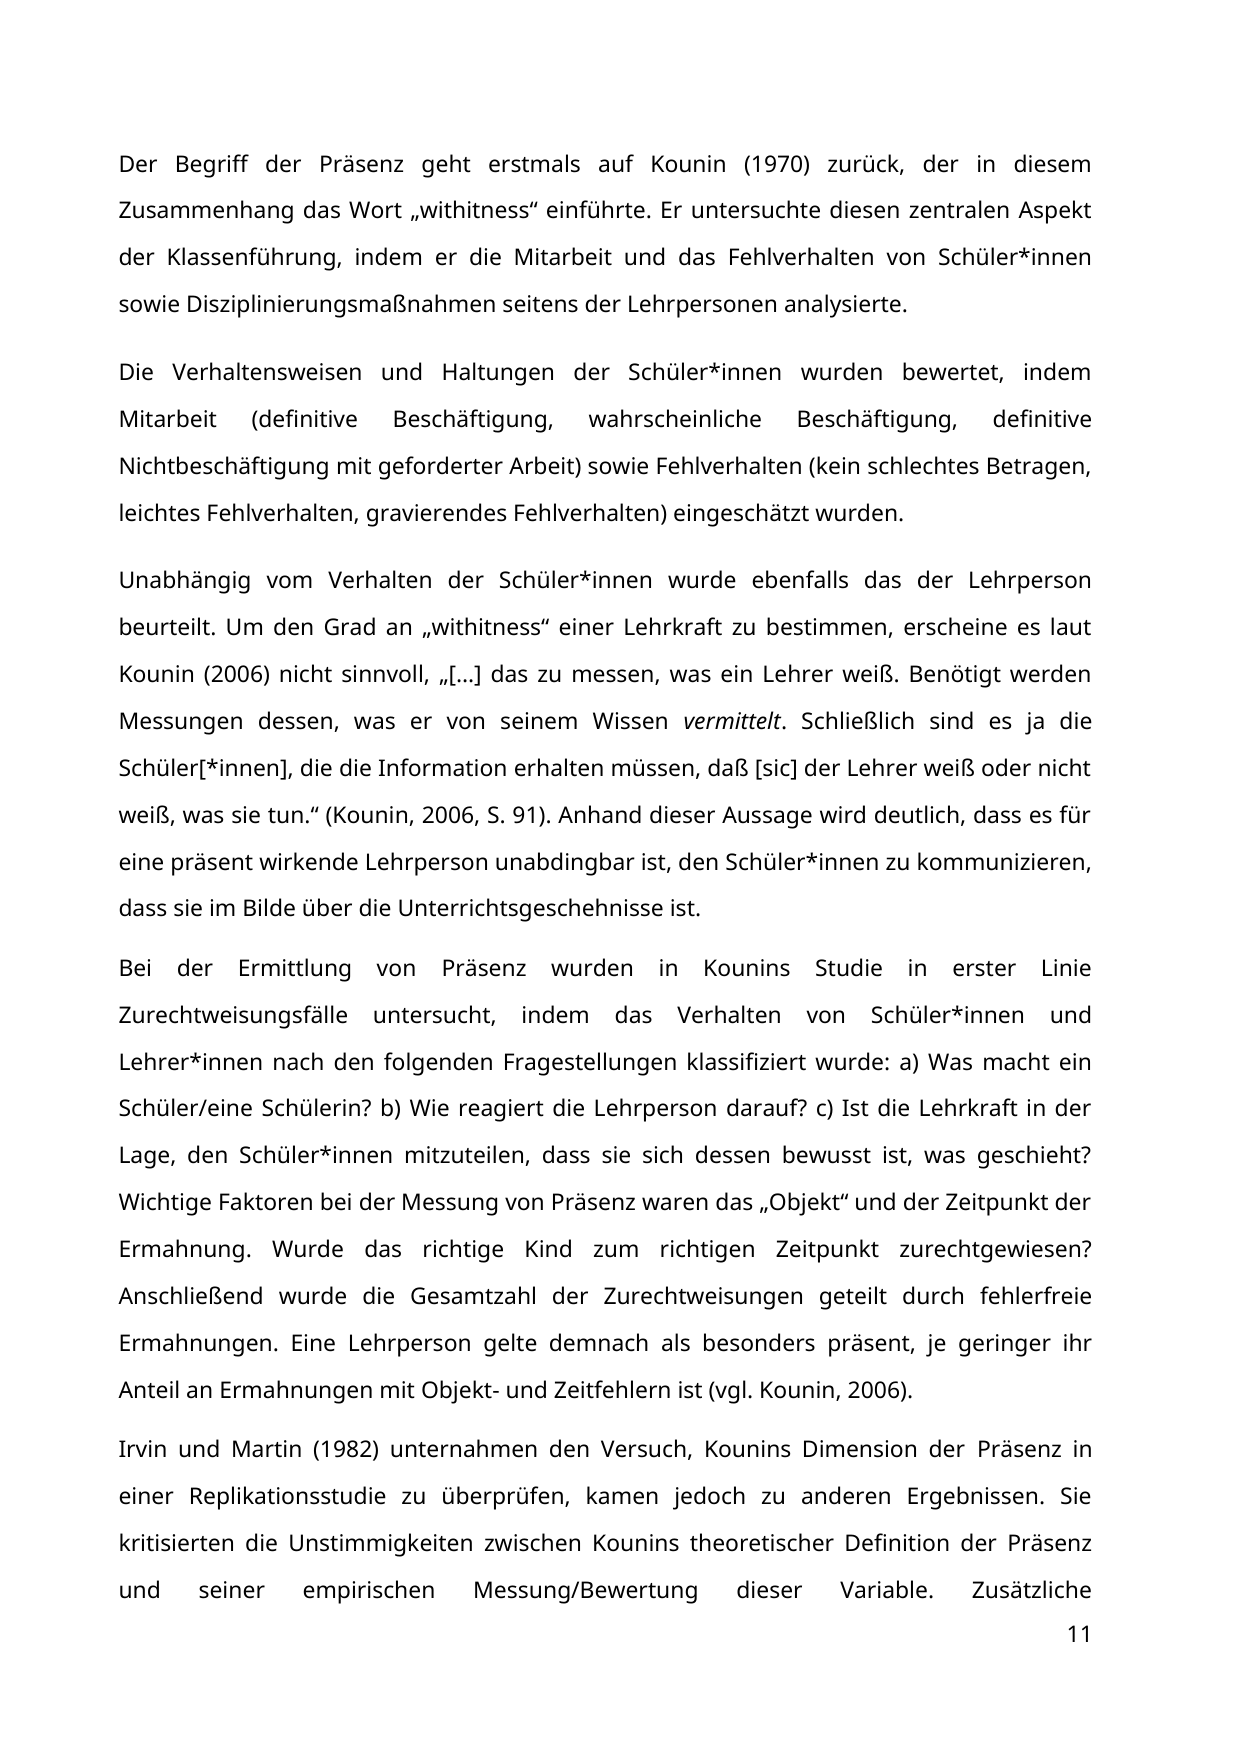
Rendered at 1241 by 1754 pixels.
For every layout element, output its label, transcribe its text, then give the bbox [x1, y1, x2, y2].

text Unabhängig vom Verhalten der Schüler*innen wurde ebenfalls das der Lehrperson beurteilt. Um den Grad an „withitness“ einer Lehrkraft zu bestimmen, erscheine es laut Kounin (2006) nicht sinnvoll, „[…] das zu messen, was ein Lehrer weiß. Benötigt werden Messungen dessen, was er von seinem Wissen vermittelt. Schließlich sind es ja die Schüler[*innen], die die Information erhalten müssen, daß [sic] der Lehrer weiß oder nicht weiß, was sie tun.“ (Kounin, 2006, S. 91). Anhand dieser Aussage wird deutlich, dass es für eine präsent wirkende Lehrperson unabdingbar ist, den Schüler*innen zu kommunizieren, dass sie im Bilde über die Unterrichtsgeschehnisse ist. [118, 564, 1093, 924]
text Die Verhaltensweisen und Haltungen der Schüler*innen wurden bewertet, indem Mitarbeit (definitive Beschäftigung, wahrscheinliche Beschäftigung, definitive Nichtbeschäftigung mit geforderter Arbeit) sowie Fehlverhalten (kein schlechtes Betragen, leichtes Fehlverhalten, gravierendes Fehlverhalten) eingeschätzt wurden. [118, 356, 1093, 528]
text Der Begriff der Präsenz geht erstmals auf Kounin (1970) zurück, der in diesem Zusammenhang das Wort „withitness“ einführte. Er untersuchte diesen zentralen Aspekt der Klassenführung, indem er die Mitarbeit und das Fehlverhalten von Schüler*innen sowie Disziplinierungsmaßnahmen seitens der Lehrpersonen analysierte. [118, 148, 1093, 319]
